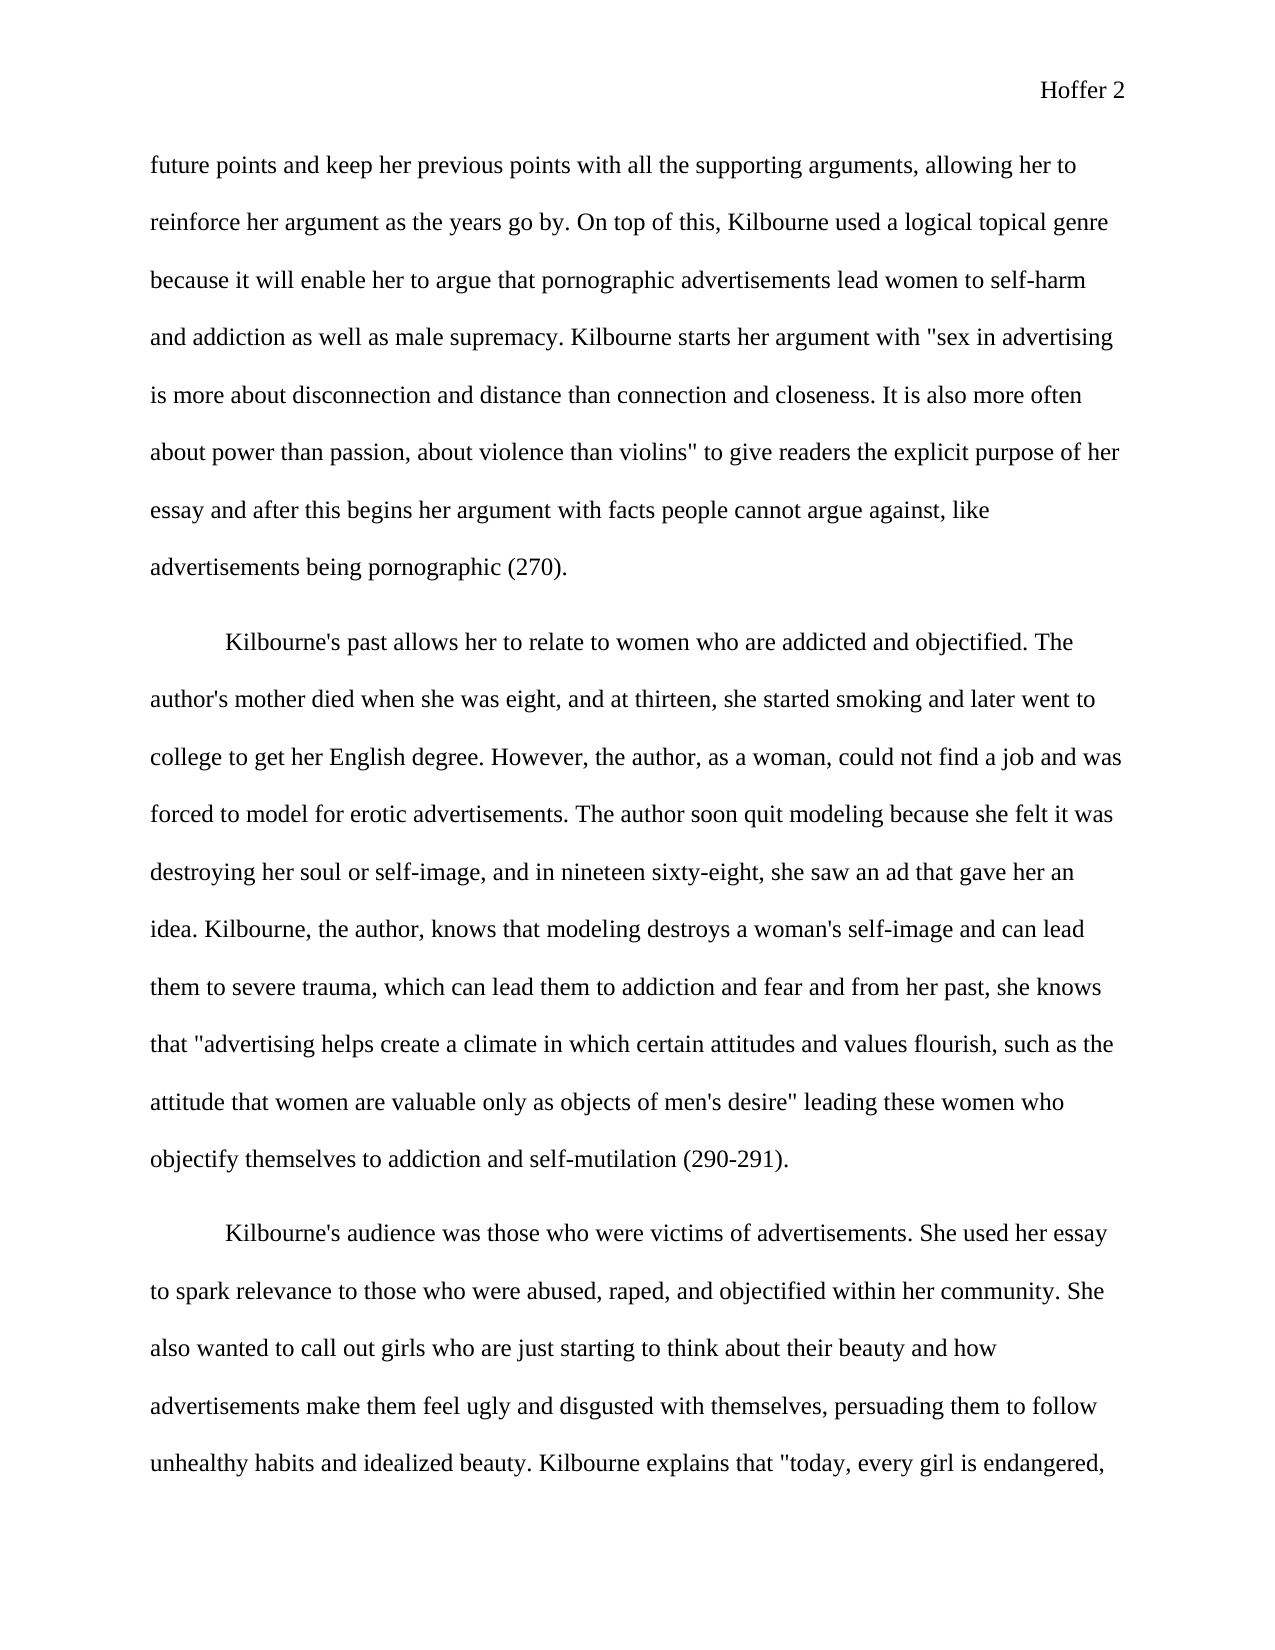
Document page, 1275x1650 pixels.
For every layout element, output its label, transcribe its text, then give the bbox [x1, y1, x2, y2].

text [150, 1218, 1125, 1477]
text Kilbourne's past allows her to relate to women who are addicted and objectified. The author's mother died when she was eight, and at thirteen, she started smoking and later went to college to get her English degree. However, the author, as a woman, could not find a job and was forced to model for erotic advertisements. The author soon quit modeling because she felt it was destroying her soul or self-image, and in nineteen sixty-eight, she saw an ad that gave her an idea. Kilbourne, the author, knows that modeling destroys a woman's self-image and can lead them to severe trauma, which can lead them to addiction and fear and from her past, she knows that "advertising helps create a climate in which certain attitudes and values flourish, such as the attitude that women are valuable only as objects of men's desire" leading these women who objectify themselves to addiction and self-mutilation (290-291). [150, 627, 1125, 1173]
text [150, 150, 1125, 581]
